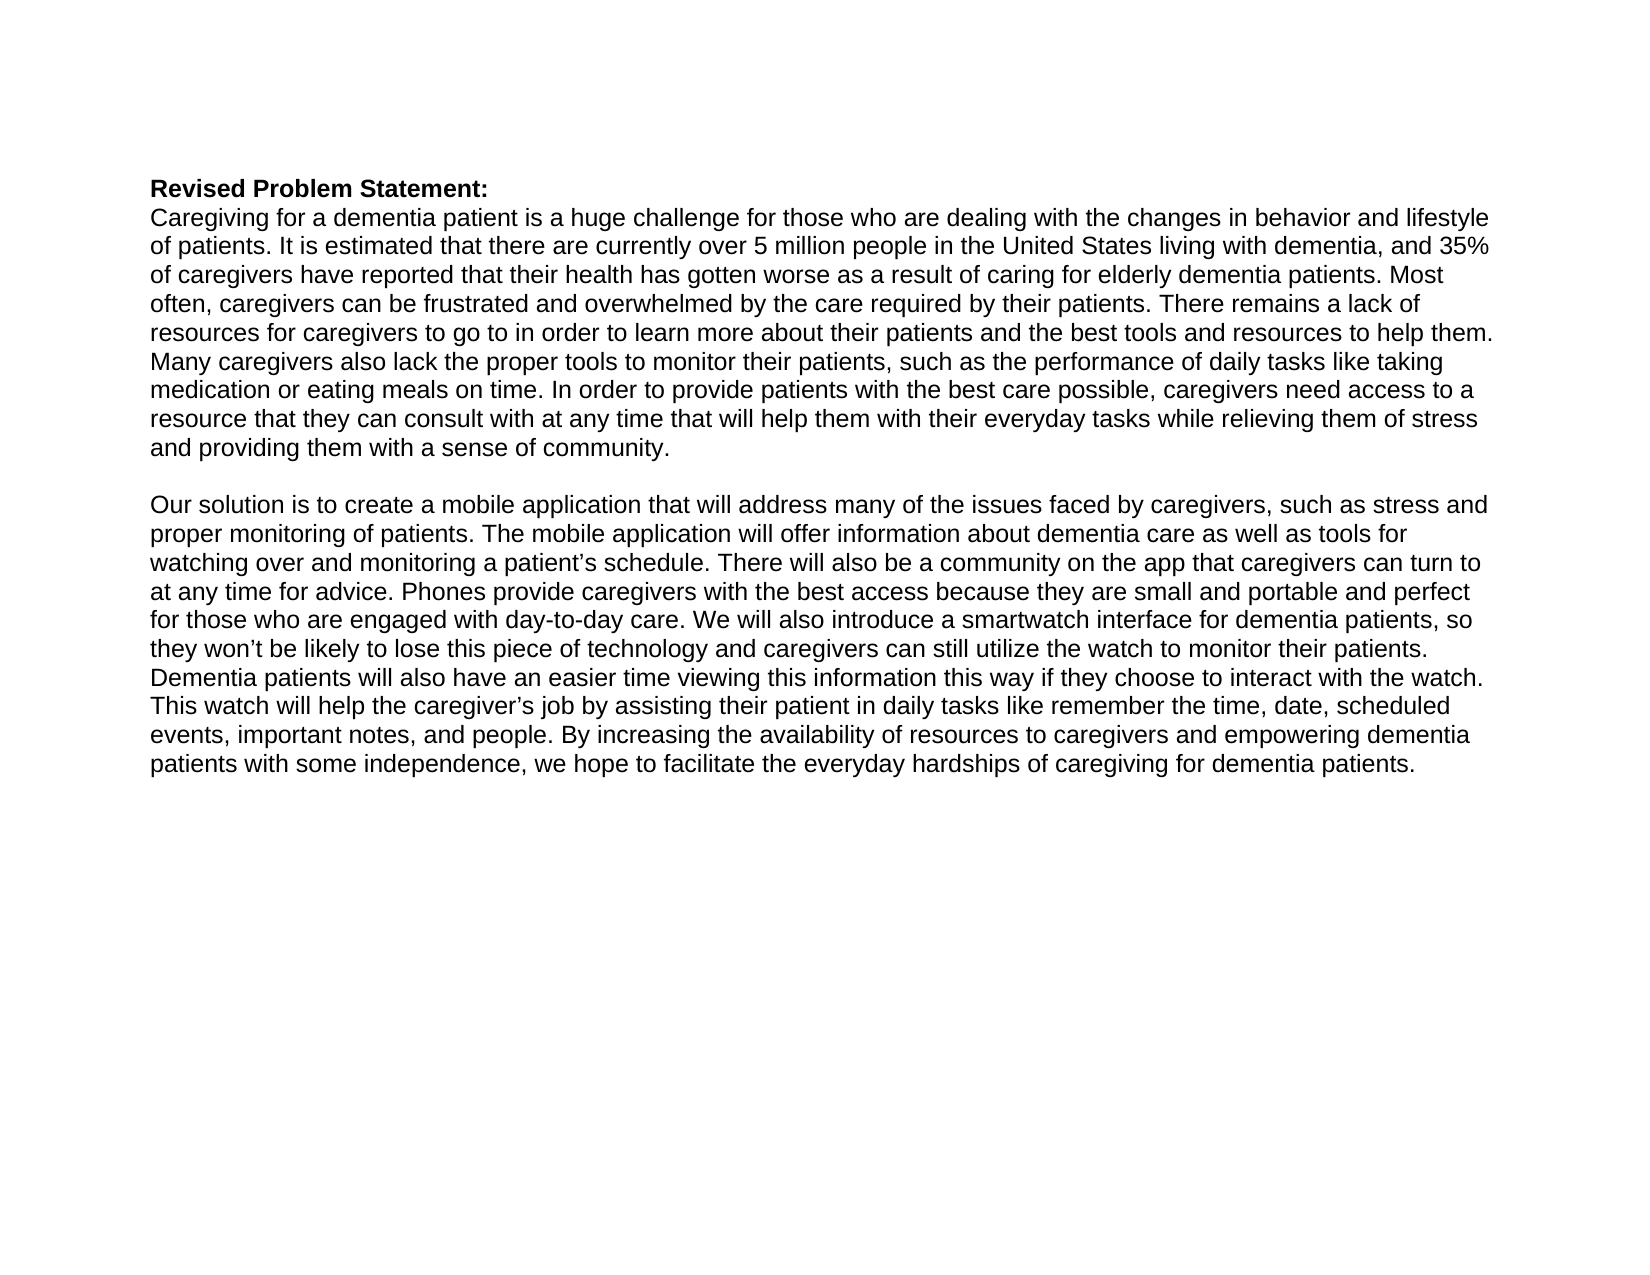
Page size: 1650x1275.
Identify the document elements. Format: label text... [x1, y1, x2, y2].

text Revised Problem Statement: [150, 174, 1500, 203]
text Our solution is to create a mobile application that will address many of the issues faced by caregivers, such as stress and proper monitoring of patients. The mobile application will offer information about dementia care as well as tools for watching over and monitoring a patient’s schedule. There will also be a community on the app that caregivers can turn to at any time for advice. Phones provide caregivers with the best access because they are small and portable and perfect for those who are engaged with day-to-day care. We will also introduce a smartwatch interface for dementia patients, so they won’t be likely to lose this piece of technology and caregivers can still utilize the watch to monitor their patients. Dementia patients will also have an easier time viewing this information this way if they choose to interact with the watch. This watch will help the caregiver’s job by assisting their patient in daily tasks like remember the time, date, scheduled events, important notes, and people. By increasing the availability of resources to caregivers and empowering dementia patients with some independence, we hope to facilitate the everyday hardships of caregiving for dementia patients. [150, 490, 1500, 778]
text Caregiving for a dementia patient is a huge challenge for those who are dealing with the changes in behavior and lifestyle of patients. It is estimated that there are currently over 5 million people in the United States living with dementia, and 35% of caregivers have reported that their health has gotten worse as a result of caring for elderly dementia patients. Most often, caregivers can be frustrated and overwhelmed by the care required by their patients. There remains a lack of resources for caregivers to go to in order to learn more about their patients and the best tools and resources to help them. Many caregivers also lack the proper tools to monitor their patients, such as the performance of daily tasks like taking medication or eating meals on time. In order to provide patients with the best care possible, caregivers need access to a resource that they can consult with at any time that will help them with their everyday tasks while relieving them of stress and providing them with a sense of community. [150, 203, 1500, 461]
